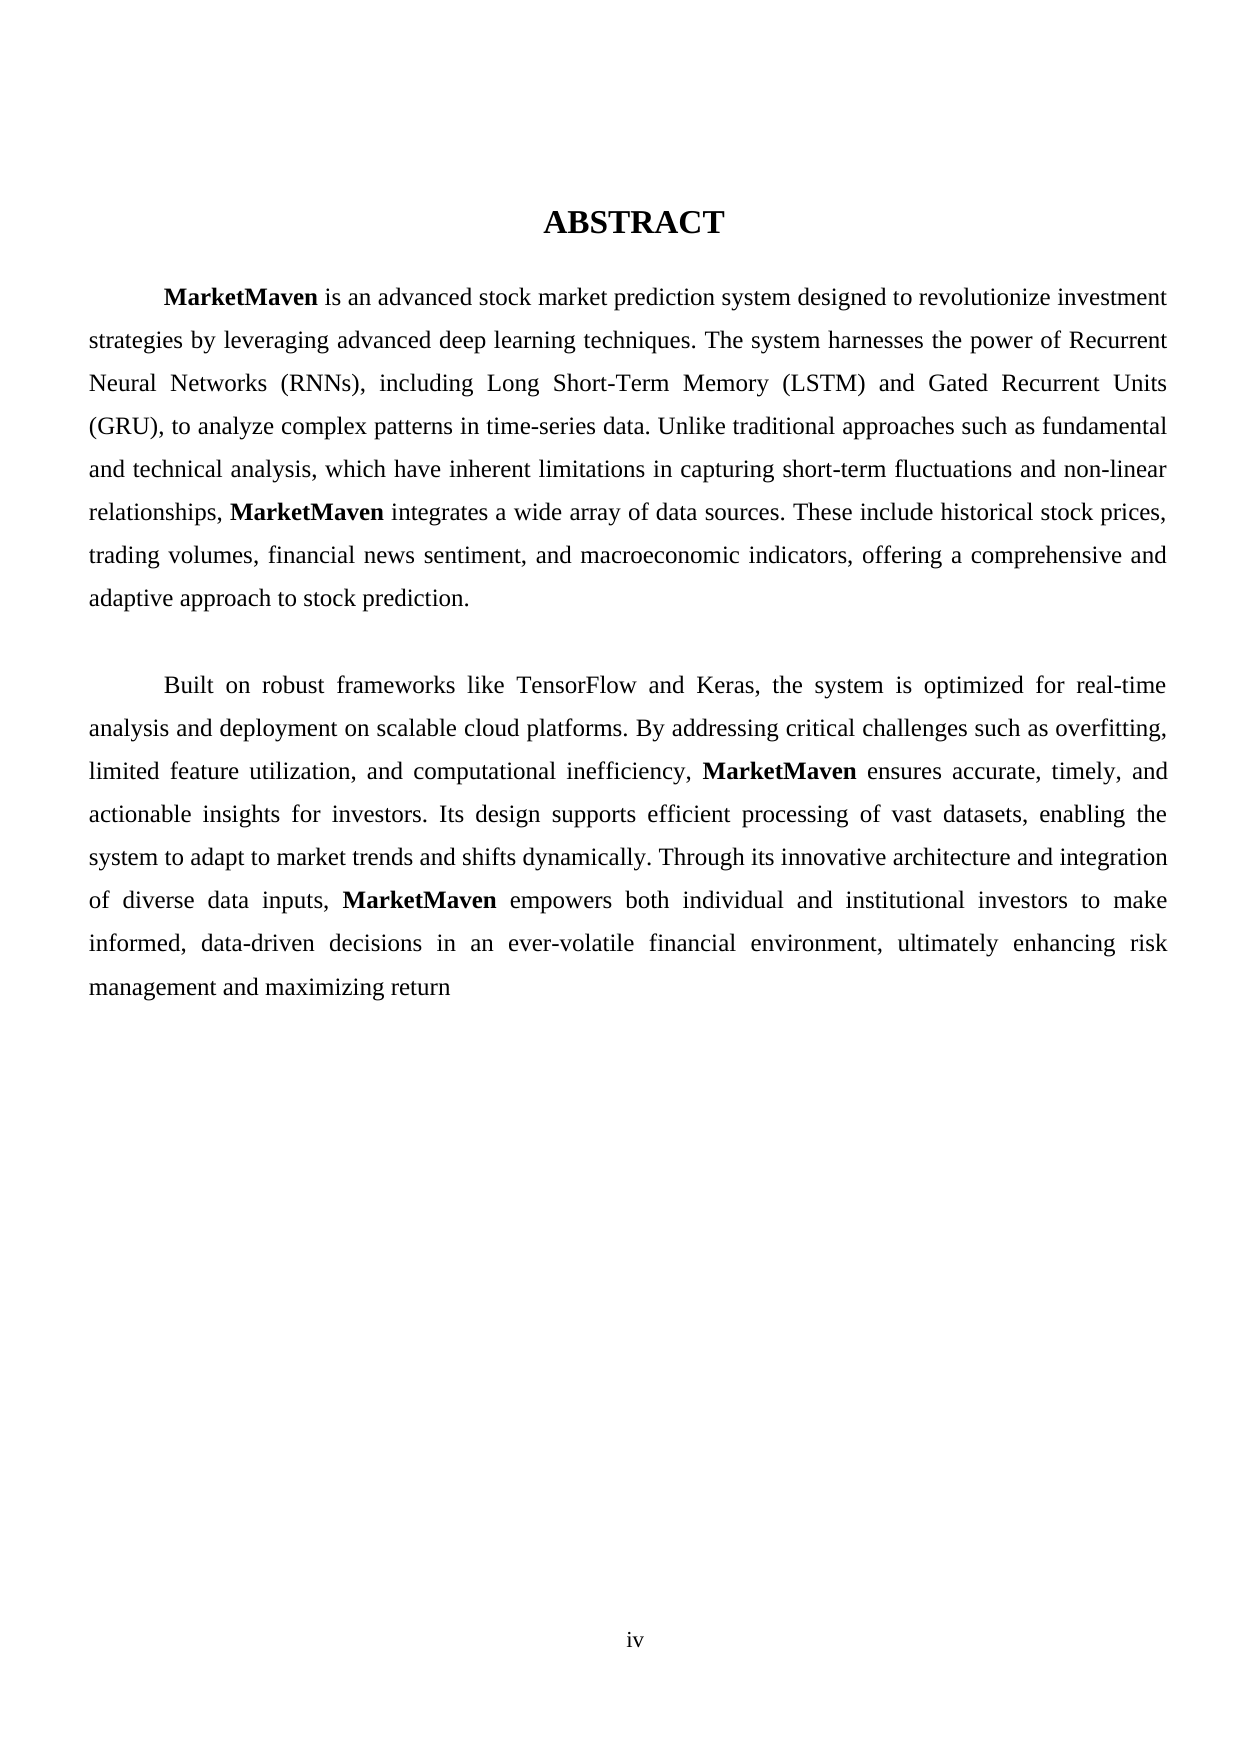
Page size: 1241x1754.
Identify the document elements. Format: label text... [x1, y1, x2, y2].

text Built on robust frameworks like TensorFlow and Keras, the system is optimized for real-time analysis and deployment on scalable cloud platforms. By addressing critical challenges such as overfitting, limited feature utilization, and computational inefficiency, MarketMaven ensures accurate, timely, and actionable insights for investors. Its design supports efficient processing of vast datasets, enabling the system to adapt to market trends and shifts dynamically. Through its innovative architecture and integration of diverse data inputs, MarketMaven empowers both individual and institutional investors to make informed, data-driven decisions in an ever-volatile financial environment, ultimately enhancing risk management and maximizing return [89, 670, 1168, 1000]
text MarketMaven is an advanced stock market prediction system designed to revolutionize investment strategies by leveraging advanced deep learning techniques. The system harnesses the power of Recurrent Neural Networks (RNNs), including Long Short-Term Memory (LSTM) and Gated Recurrent Units (GRU), to analyze complex patterns in time-series data. Unlike traditional approaches such as fundamental and technical analysis, which have inherent limitations in capturing short-term fluctuations and non-linear relationships, MarketMaven integrates a wide array of data sources. These include historical stock prices, trading volumes, financial news sentiment, and macroeconomic indicators, offering a comprehensive and adaptive approach to stock prediction. [89, 282, 1168, 612]
subtitle ABSTRACT [89, 203, 1179, 241]
